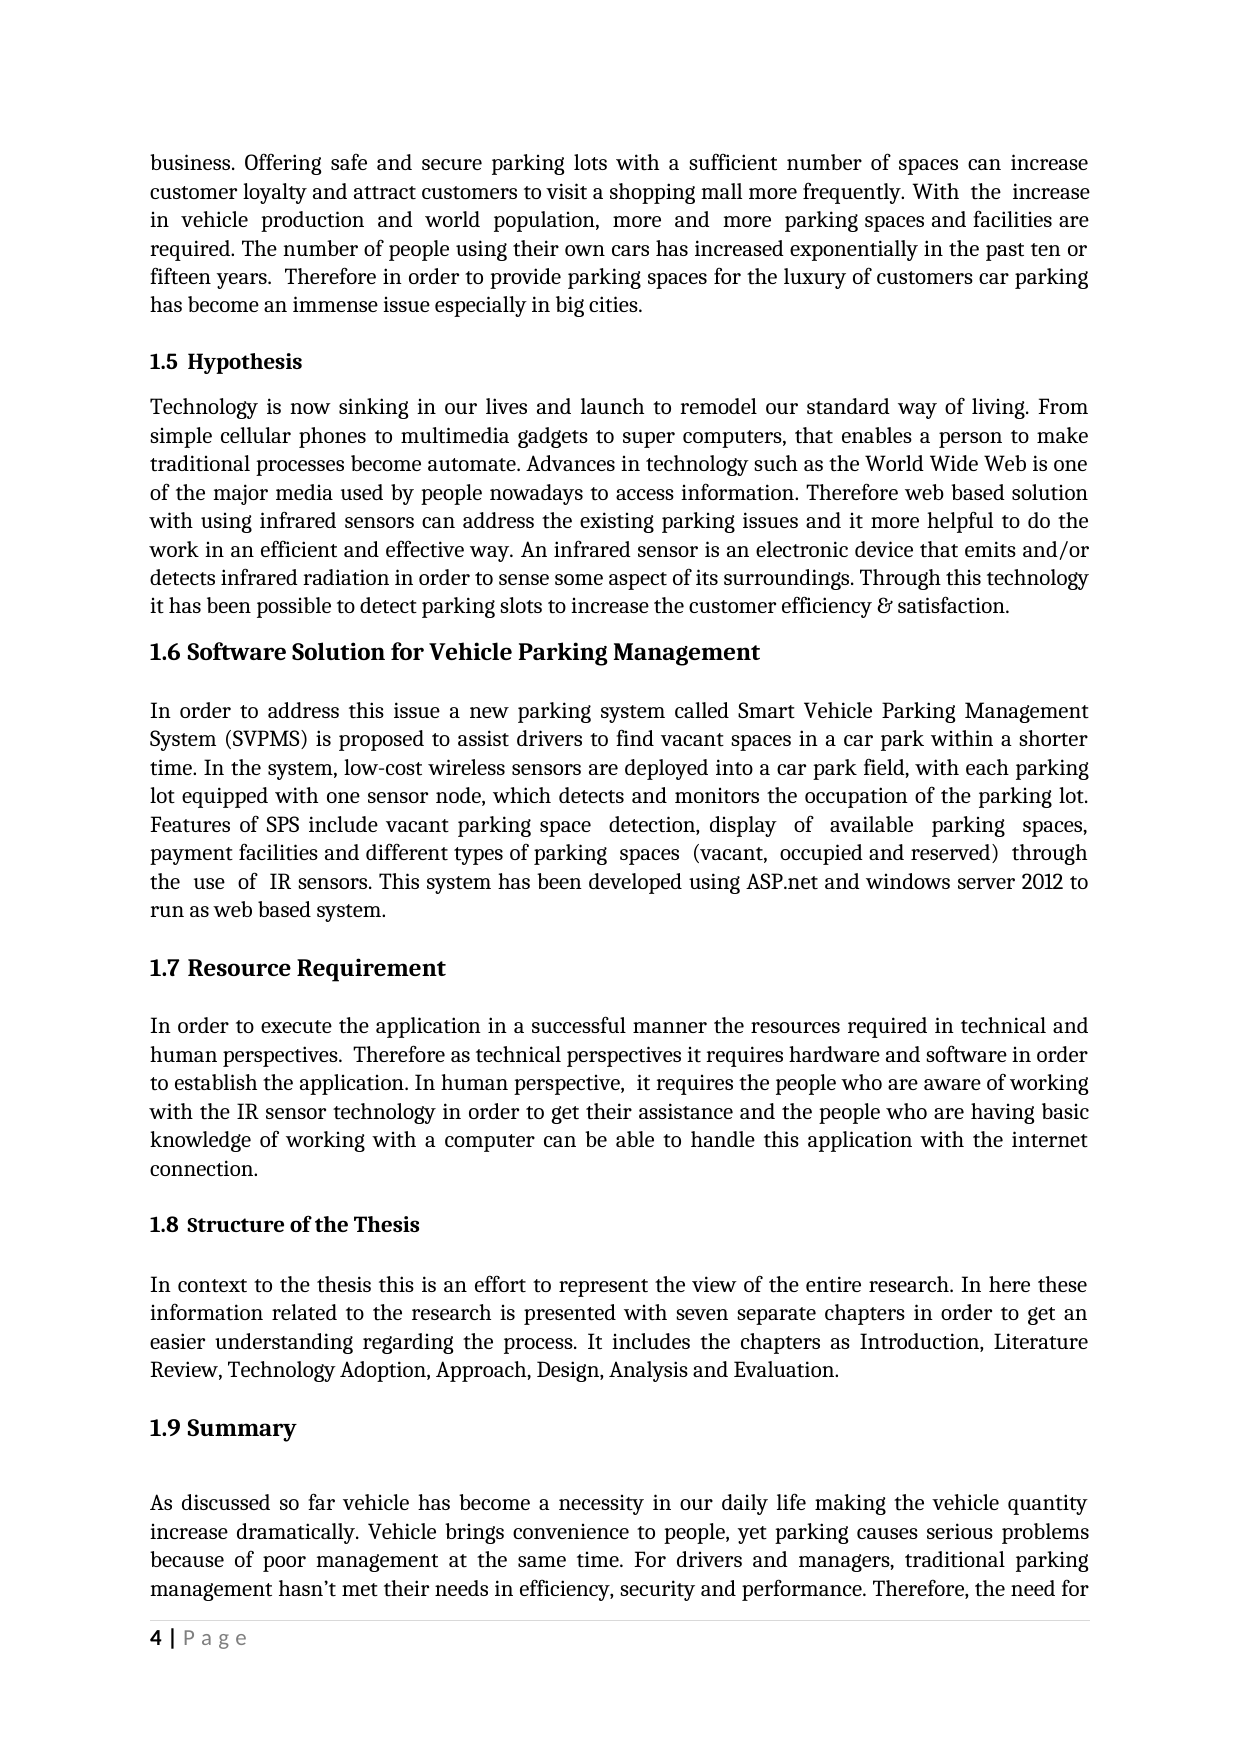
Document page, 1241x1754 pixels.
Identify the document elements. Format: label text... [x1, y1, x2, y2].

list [150, 150, 1090, 318]
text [150, 1490, 1090, 1602]
list In order to execute the application in a successful manner the resources required in technical and human perspectives. Therefore as technical perspectives it requires hardware and software in order to establish the application. In human perspective, it requires the people who are aware of working with the IR sensor technology in order to get their assistance and the people who are having basic knowledge of working with a computer can be able to handle this application with the internet connection. [150, 1013, 1090, 1182]
list Hypothesis [150, 349, 1090, 375]
list Resource Requirement [150, 954, 1090, 982]
list In order to address this issue a new parking system called Smart Vehicle Parking Management System (SVPMS) is proposed to assist drivers to find vacant spaces in a car park within a shorter time. In the system, low-cost wireless sensors are deployed into a car park field, with each parking lot equipped with one sensor node, which detects and monitors the occupation of the parking lot. Features of SPS include vacant parking space detection, display of available parking spaces, payment facilities and different types of parking spaces (vacant, occupied and reserved) through the use of IR sensors. This system has been developed using ASP.net and windows server 2012 to run as web based system. [150, 698, 1090, 923]
list In context to the thesis this is an effort to represent the view of the entire research. In here these information related to the research is presented with seven separate chapters in order to get an easier understanding regarding the process. It includes the chapters as Introduction, Literature Review, Technology Adoption, Approach, Design, Analysis and Evaluation. [150, 1272, 1090, 1383]
list Structure of the Thesis [150, 1212, 1090, 1239]
list Software Solution for Vehicle Parking Management [150, 638, 1090, 667]
list Summary [150, 1414, 1090, 1443]
text Technology is now sinking in our lives and launch to remodel our standard way of living. From simple cellular phones to multimedia gadgets to super computers, that enables a person to make traditional processes become automate. Advances in technology such as the World Wide Web is one of the major media used by people nowadays to access information. Therefore web based solution with using infrared sensors can address the existing parking issues and it more helpful to do the work in an efficient and effective way. An infrared sensor is an electronic device that emits and/or detects infrared radiation in order to sense some aspect of its surroundings. Through this technology it has been possible to detect parking slots to increase the customer efficiency & satisfaction. [150, 394, 1090, 619]
